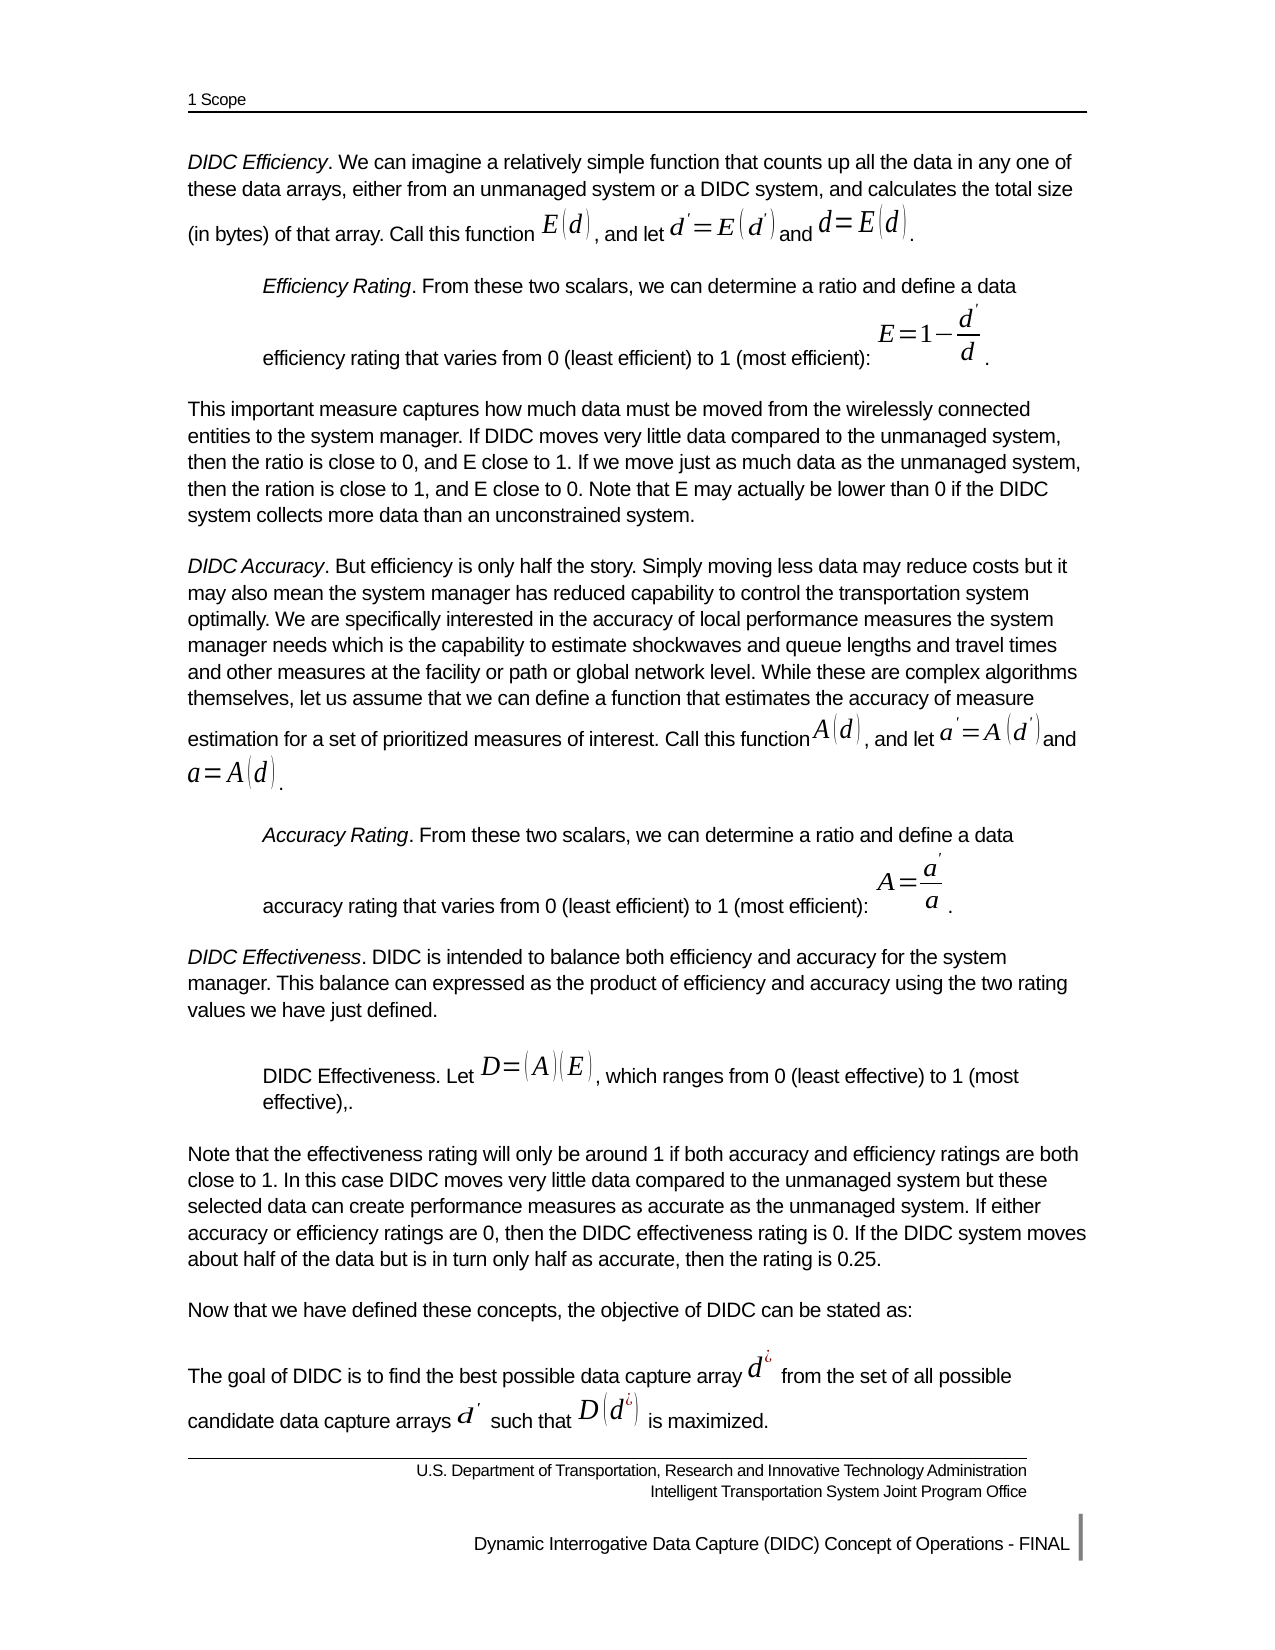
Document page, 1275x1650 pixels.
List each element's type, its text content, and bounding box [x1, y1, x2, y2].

text Efficiency Rating. From these two scalars, we can determine a ratio and define a data efficiency rating that varies from 0 (least efficient) to 1 (most efficient): . [262, 273, 1087, 370]
text DIDC Efficiency. We can imagine a relatively simple function that counts up all the data in any one of these data arrays, either from an unmanaged system or a DIDC system, and calculates the total size (in bytes) of that array. Call this function , and let and . [187, 150, 1087, 246]
text DIDC Effectiveness. Let , which ranges from 0 (least effective) to 1 (most effective),. [262, 1049, 1087, 1114]
text The goal of DIDC is to find the best possible data capture array from the set of all possible candidate data capture arrays such that is maximized. [187, 1349, 1087, 1432]
text Accuracy Rating. From these two scalars, we can determine a ratio and define a data accuracy rating that varies from 0 (least efficient) to 1 (most efficient): . [262, 823, 1087, 917]
text DIDC Accuracy. But efficiency is only half the story. Simply moving less data may reduce costs but it may also mean the system manager has reduced capability to control the transportation system optimally. We are specifically interested in the accuracy of local performance measures the system manager needs which is the capability to estimate shockwaves and queue lengths and travel times and other measures at the facility or path or global network level. While these are complex algorithms themselves, let us assume that we can define a function that estimates the accuracy of measure estimation for a set of prioritized measures of interest. Call this function, and let and . [187, 554, 1087, 795]
text DIDC Effectiveness. DIDC is intended to balance both efficiency and accuracy for the system manager. This balance can expressed as the product of efficiency and accuracy using the two rating values we have just defined. [187, 945, 1087, 1021]
text Now that we have defined these concepts, the objective of DIDC can be stated as: [187, 1298, 1087, 1322]
text This important measure captures how much data must be moved from the wirelessly connected entities to the system manager. If DIDC moves very little data compared to the unmanaged system, then the ratio is close to 0, and E close to 1. If we move just as much data as the unmanaged system, then the ration is close to 1, and E close to 0. Note that E may actually be lower than 0 if the DIDC system collects more data than an unconstrained system. [187, 397, 1087, 527]
text Note that the effectiveness rating will only be around 1 if both accuracy and efficiency ratings are both close to 1. In this case DIDC moves very little data compared to the unmanaged system but these selected data can create performance measures as accurate as the unmanaged system. If either accuracy or efficiency ratings are 0, then the DIDC effectiveness rating is 0. If the DIDC system moves about half of the data but is in turn only half as accurate, then the rating is 0.25. [187, 1141, 1087, 1271]
